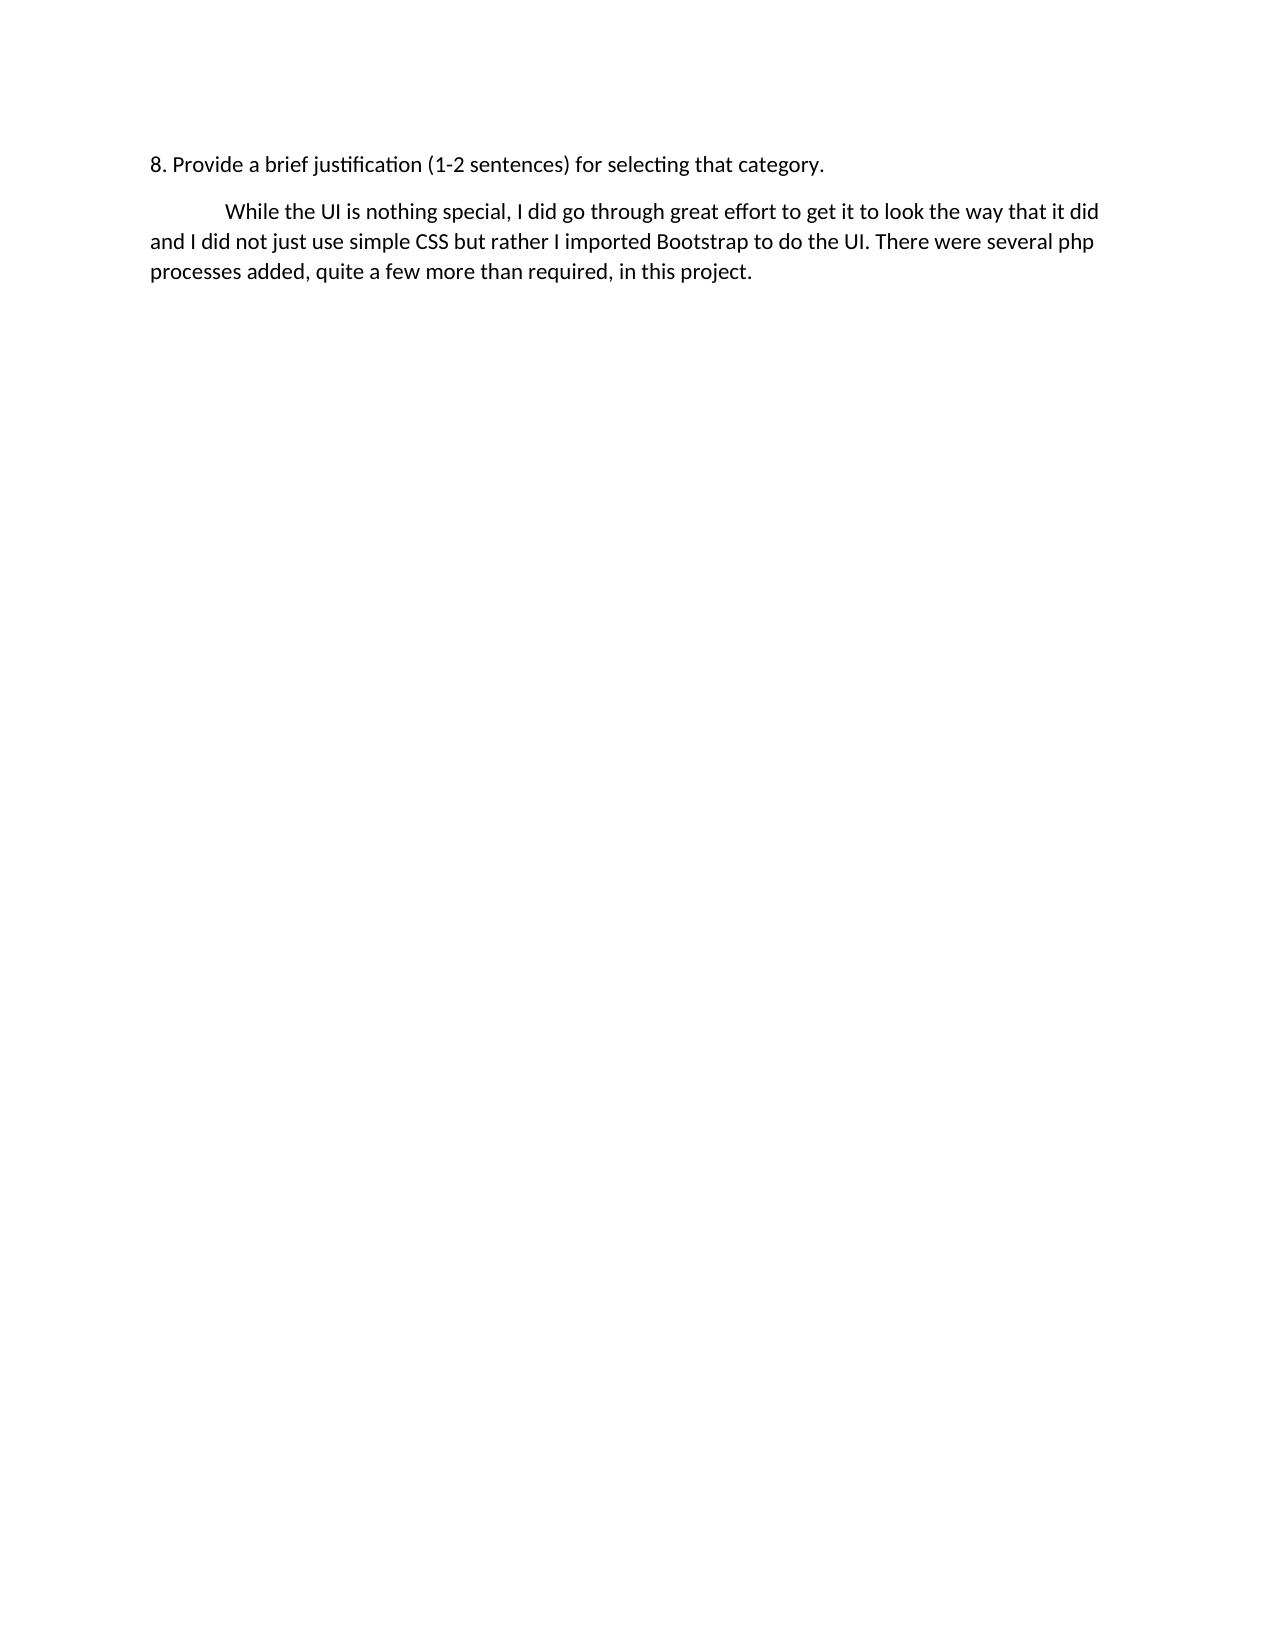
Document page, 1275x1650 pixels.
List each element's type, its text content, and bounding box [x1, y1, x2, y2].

text While the UI is nothing special, I did go through great effort to get it to look the way that it did and I did not just use simple CSS but rather I imported Bootstrap to do the UI. There were several php processes added, quite a few more than required, in this project. [150, 197, 1125, 285]
text 8. Provide a brief justification (1-2 sentences) for selecting that category. [150, 150, 1125, 178]
